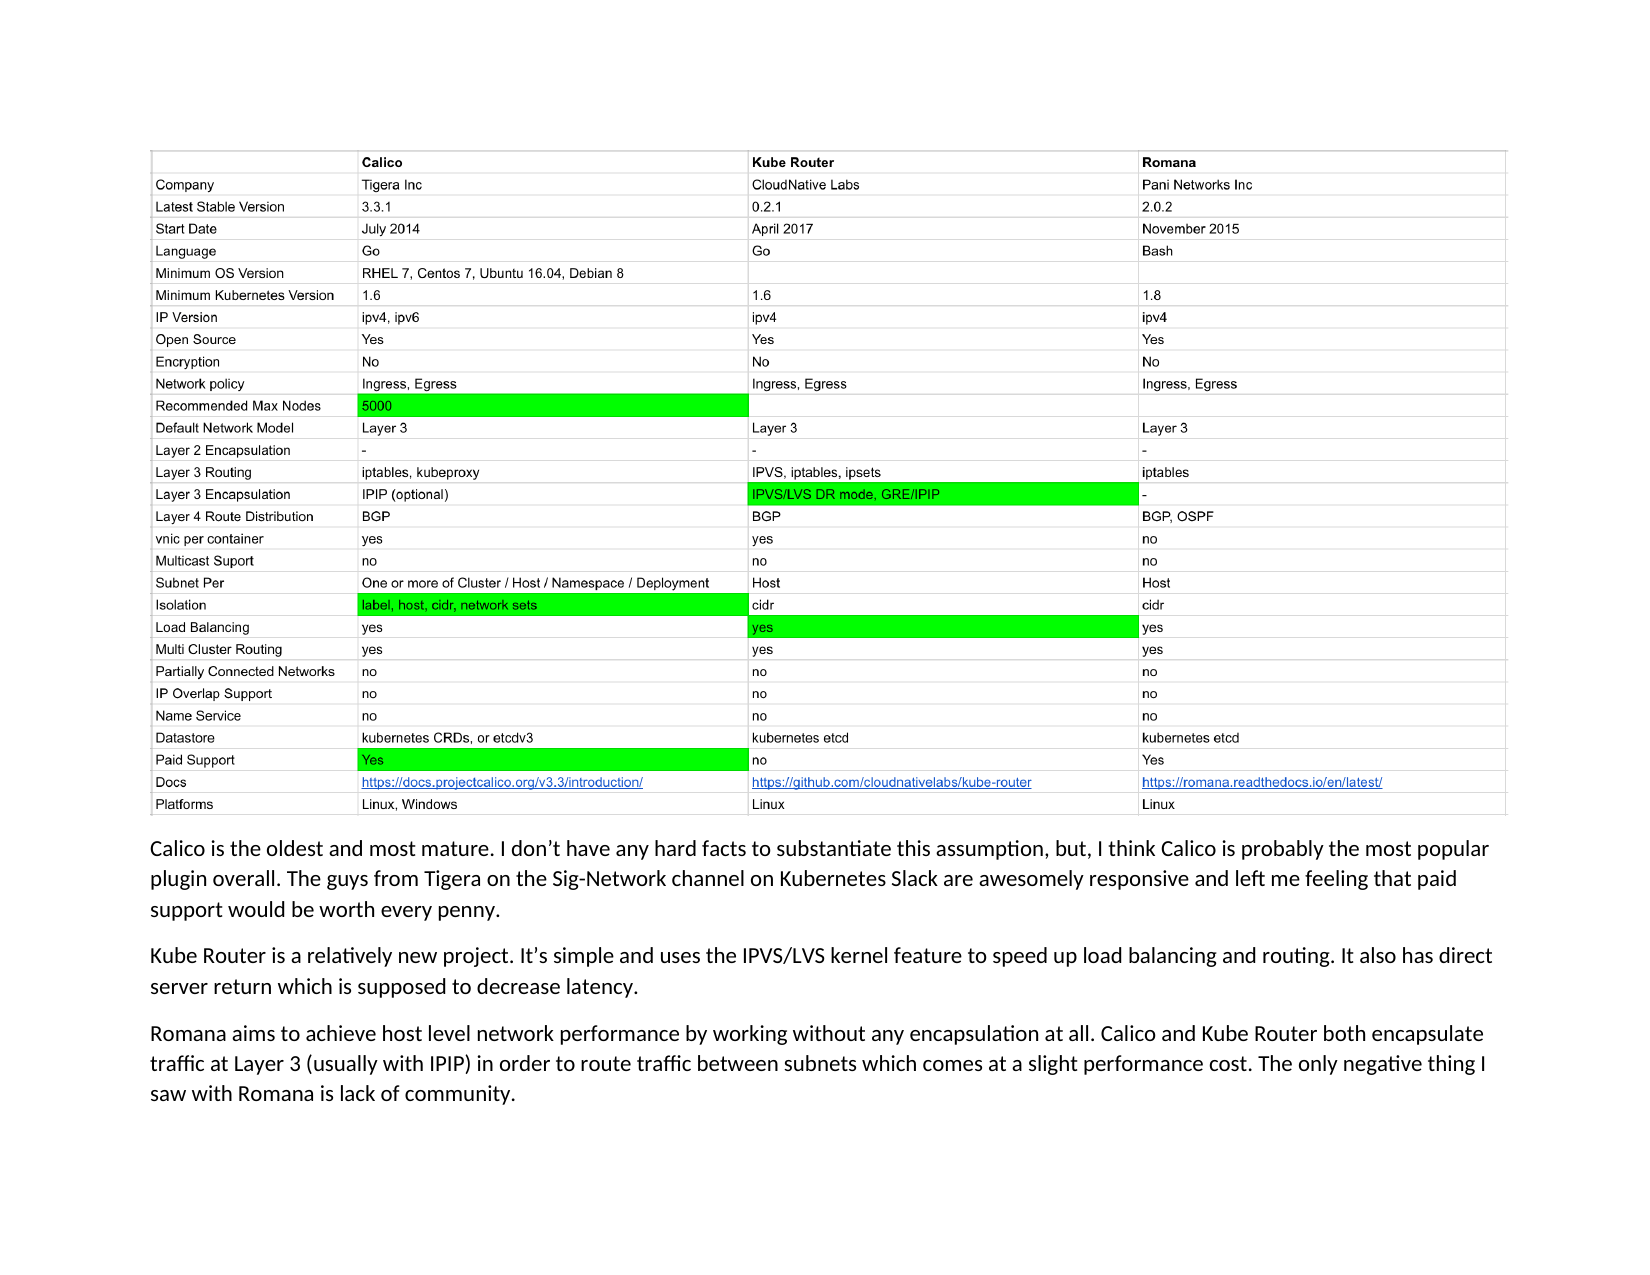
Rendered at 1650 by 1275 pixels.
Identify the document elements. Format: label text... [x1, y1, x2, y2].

text Calico is the oldest and most mature. I don’t have any hard facts to substantiate this assumption, but, I think Calico is probably the most popular plugin overall. The guys from Tigera on the Sig-Network channel on Kubernetes Slack are awesomely responsive and left me feeling that paid support would be worth every penny. [150, 834, 1500, 923]
text Romana aims to achieve host level network performance by working without any encapsulation at all. Calico and Kube Router both encapsulate traffic at Layer 3 (usually with IPIP) in order to route traffic between subnets which comes at a slight performance cost. The only negative thing I saw with Romana is lack of community. [150, 1019, 1500, 1107]
text Kube Router is a relatively new project. It’s simple and uses the IPVS/LVS kernel feature to speed up load balancing and routing. It also has direct server return which is supposed to decrease latency. [150, 942, 1500, 1000]
picture [150, 150, 1509, 816]
